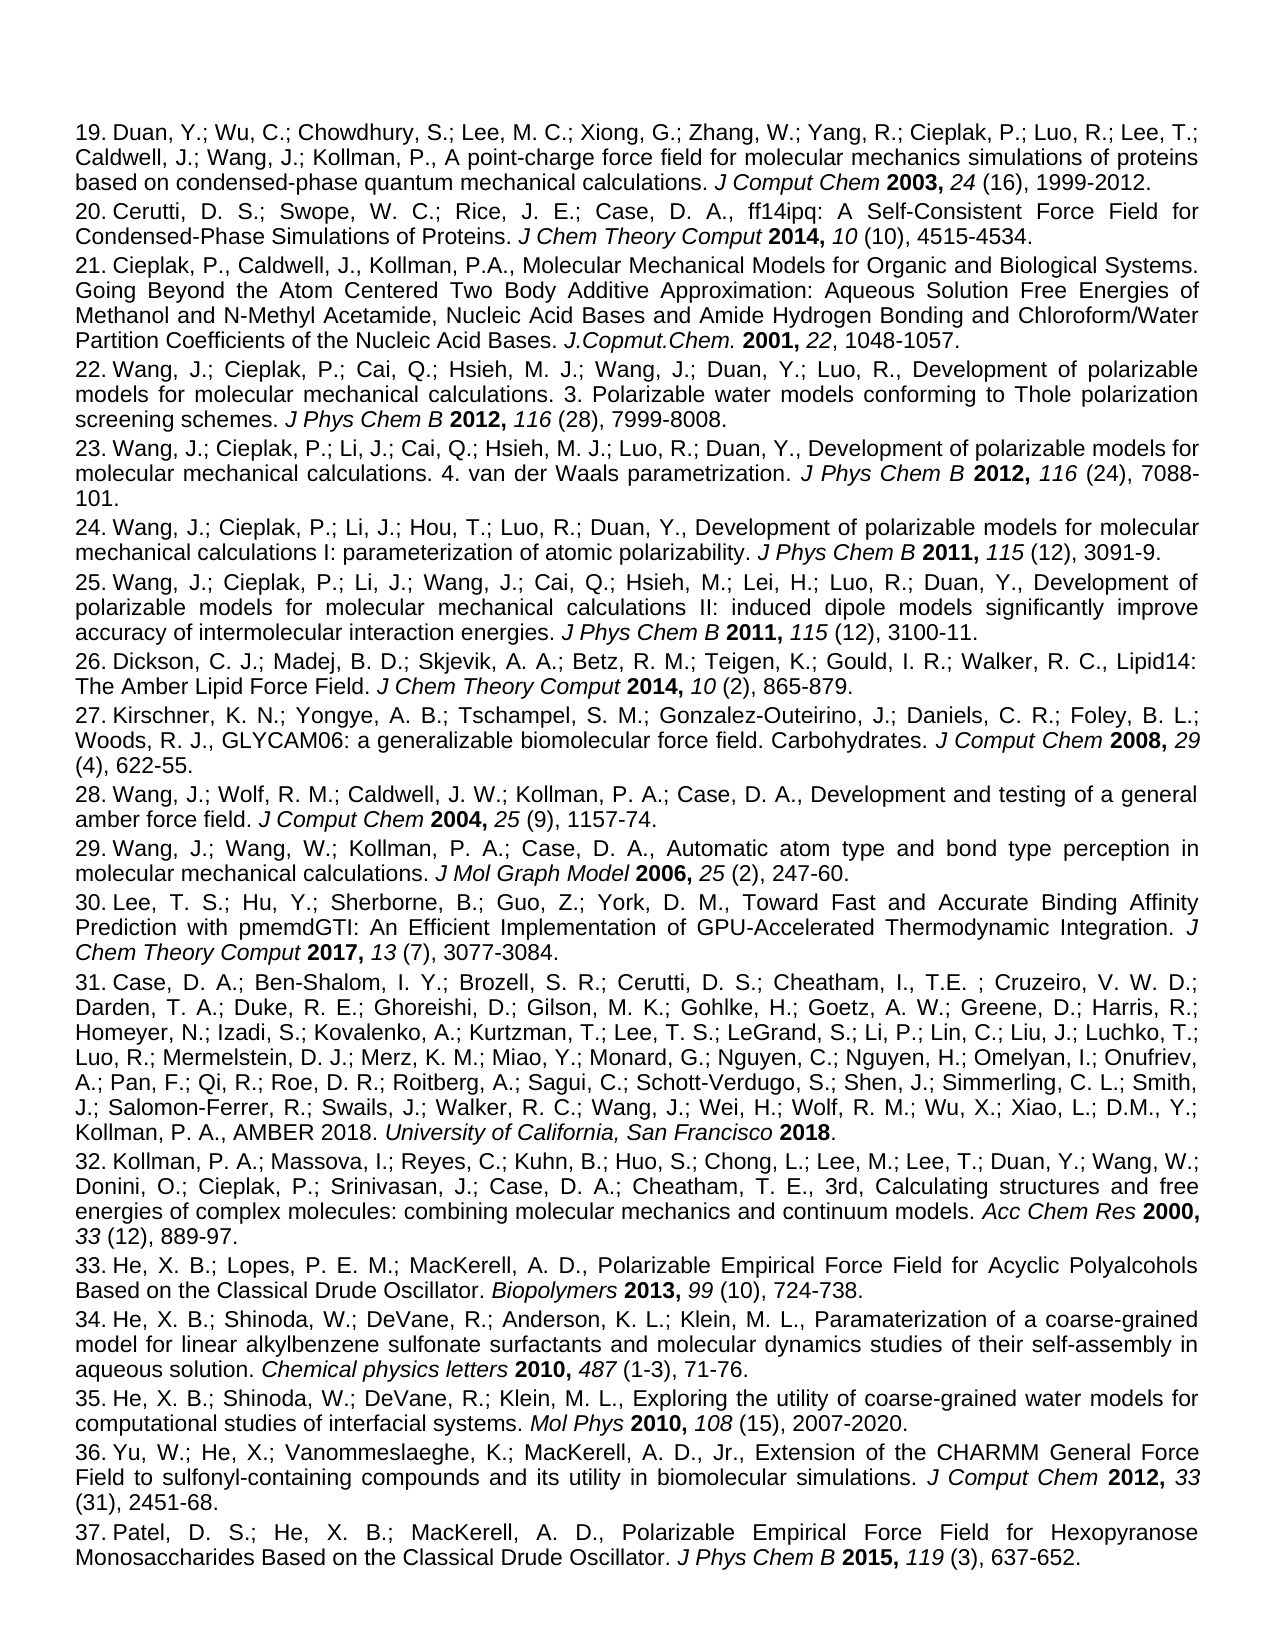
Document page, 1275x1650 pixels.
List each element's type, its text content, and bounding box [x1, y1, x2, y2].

text 35. He, X. B.; Shinoda, W.; DeVane, R.; Klein, M. L., Exploring the utility of coarse-grained water models for computational studies of interfacial systems. Mol Phys 2010, 108 (15), 2007-2020. [75, 1387, 1200, 1437]
text 32. Kollman, P. A.; Massova, I.; Reyes, C.; Kuhn, B.; Huo, S.; Chong, L.; Lee, M.; Lee, T.; Duan, Y.; Wang, W.; Donini, O.; Cieplak, P.; Srinivasan, J.; Case, D. A.; Cheatham, T. E., 3rd, Calculating structures and free energies of complex molecules: combining molecular mechanics and continuum models. Acc Chem Res 2000, 33 (12), 889-97. [75, 1149, 1200, 1249]
text 36. Yu, W.; He, X.; Vanommeslaeghe, K.; MacKerell, A. D., Jr., Extension of the CHARMM General Force Field to sulfonyl-containing compounds and its utility in biomolecular simulations. J Comput Chem 2012, 33 (31), 2451-68. [75, 1441, 1200, 1516]
text 37. Patel, D. S.; He, X. B.; MacKerell, A. D., Polarizable Empirical Force Field for Hexopyranose Monosaccharides Based on the Classical Drude Oscillator. J Phys Chem B 2015, 119 (3), 637-652. [75, 1520, 1200, 1570]
text 20. Cerutti, D. S.; Swope, W. C.; Rice, J. E.; Case, D. A., ff14ipq: A Self-Consistent Force Field for Condensed-Phase Simulations of Proteins. J Chem Theory Comput 2014, 10 (10), 4515-4534. [75, 199, 1200, 249]
text 27. Kirschner, K. N.; Yongye, A. B.; Tschampel, S. M.; Gonzalez-Outeirino, J.; Daniels, C. R.; Foley, B. L.; Woods, R. J., GLYCAM06: a generalizable biomolecular force field. Carbohydrates. J Comput Chem 2008, 29 (4), 622-55. [75, 703, 1200, 778]
text 25. Wang, J.; Cieplak, P.; Li, J.; Wang, J.; Cai, Q.; Hsieh, M.; Lei, H.; Luo, R.; Duan, Y., Development of polarizable models for molecular mechanical calculations II: induced dipole models significantly improve accuracy of intermolecular interaction energies. J Phys Chem B 2011, 115 (12), 3100-11. [75, 570, 1200, 645]
text 29. Wang, J.; Wang, W.; Kollman, P. A.; Case, D. A., Automatic atom type and bond type perception in molecular mechanical calculations. J Mol Graph Model 2006, 25 (2), 247-60. [75, 837, 1200, 887]
text 34. He, X. B.; Shinoda, W.; DeVane, R.; Anderson, K. L.; Klein, M. L., Paramaterization of a coarse-grained model for linear alkylbenzene sulfonate surfactants and molecular dynamics studies of their self-assembly in aqueous solution. Chemical physics letters 2010, 487 (1-3), 71-76. [75, 1307, 1200, 1382]
text 23. Wang, J.; Cieplak, P.; Li, J.; Cai, Q.; Hsieh, M. J.; Luo, R.; Duan, Y., Development of polarizable models for molecular mechanical calculations. 4. van der Waals parametrization. J Phys Chem B 2012, 116 (24), 7088-101. [75, 437, 1200, 512]
text 19. Duan, Y.; Wu, C.; Chowdhury, S.; Lee, M. C.; Xiong, G.; Zhang, W.; Yang, R.; Cieplak, P.; Luo, R.; Lee, T.; Caldwell, J.; Wang, J.; Kollman, P., A point-charge force field for molecular mechanics simulations of proteins based on condensed-phase quantum mechanical calculations. J Comput Chem 2003, 24 (16), 1999-2012. [75, 120, 1200, 195]
text 31. Case, D. A.; Ben-Shalom, I. Y.; Brozell, S. R.; Cerutti, D. S.; Cheatham, I., T.E. ; Cruzeiro, V. W. D.; Darden, T. A.; Duke, R. E.; Ghoreishi, D.; Gilson, M. K.; Gohlke, H.; Goetz, A. W.; Greene, D.; Harris, R.; Homeyer, N.; Izadi, S.; Kovalenko, A.; Kurtzman, T.; Lee, T. S.; LeGrand, S.; Li, P.; Lin, C.; Liu, J.; Luchko, T.; Luo, R.; Mermelstein, D. J.; Merz, K. M.; Miao, Y.; Monard, G.; Nguyen, C.; Nguyen, H.; Omelyan, I.; Onufriev, A.; Pan, F.; Qi, R.; Roe, D. R.; Roitberg, A.; Sagui, C.; Schott-Verdugo, S.; Shen, J.; Simmerling, C. L.; Smith, J.; Salomon-Ferrer, R.; Swails, J.; Walker, R. C.; Wang, J.; Wei, H.; Wolf, R. M.; Wu, X.; Xiao, L.; D.M., Y.; Kollman, P. A., AMBER 2018. University of California, San Francisco 2018. [75, 970, 1200, 1145]
text 26. Dickson, C. J.; Madej, B. D.; Skjevik, A. A.; Betz, R. M.; Teigen, K.; Gould, I. R.; Walker, R. C., Lipid14: The Amber Lipid Force Field. J Chem Theory Comput 2014, 10 (2), 865-879. [75, 649, 1200, 699]
text 30. Lee, T. S.; Hu, Y.; Sherborne, B.; Guo, Z.; York, D. M., Toward Fast and Accurate Binding Affinity Prediction with pmemdGTI: An Efficient Implementation of GPU-Accelerated Thermodynamic Integration. J Chem Theory Comput 2017, 13 (7), 3077-3084. [75, 891, 1200, 966]
text 28. Wang, J.; Wolf, R. M.; Caldwell, J. W.; Kollman, P. A.; Case, D. A., Development and testing of a general amber force field. J Comput Chem 2004, 25 (9), 1157-74. [75, 782, 1200, 832]
text 22. Wang, J.; Cieplak, P.; Cai, Q.; Hsieh, M. J.; Wang, J.; Duan, Y.; Luo, R., Development of polarizable models for molecular mechanical calculations. 3. Polarizable water models conforming to Thole polarization screening schemes. J Phys Chem B 2012, 116 (28), 7999-8008. [75, 357, 1200, 432]
text 21. Cieplak, P., Caldwell, J., Kollman, P.A., Molecular Mechanical Models for Organic and Biological Systems. Going Beyond the Atom Centered Two Body Additive Approximation: Aqueous Solution Free Energies of Methanol and N-Methyl Acetamide, Nucleic Acid Bases and Amide Hydrogen Bonding and Chloroform/Water Partition Coefficients of the Nucleic Acid Bases. J.Copmut.Chem. 2001, 22, 1048-1057. [75, 253, 1200, 353]
text 24. Wang, J.; Cieplak, P.; Li, J.; Hou, T.; Luo, R.; Duan, Y., Development of polarizable models for molecular mechanical calculations I: parameterization of atomic polarizability. J Phys Chem B 2011, 115 (12), 3091-9. [75, 516, 1200, 566]
text 33. He, X. B.; Lopes, P. E. M.; MacKerell, A. D., Polarizable Empirical Force Field for Acyclic Polyalcohols Based on the Classical Drude Oscillator. Biopolymers 2013, 99 (10), 724-738. [75, 1253, 1200, 1303]
